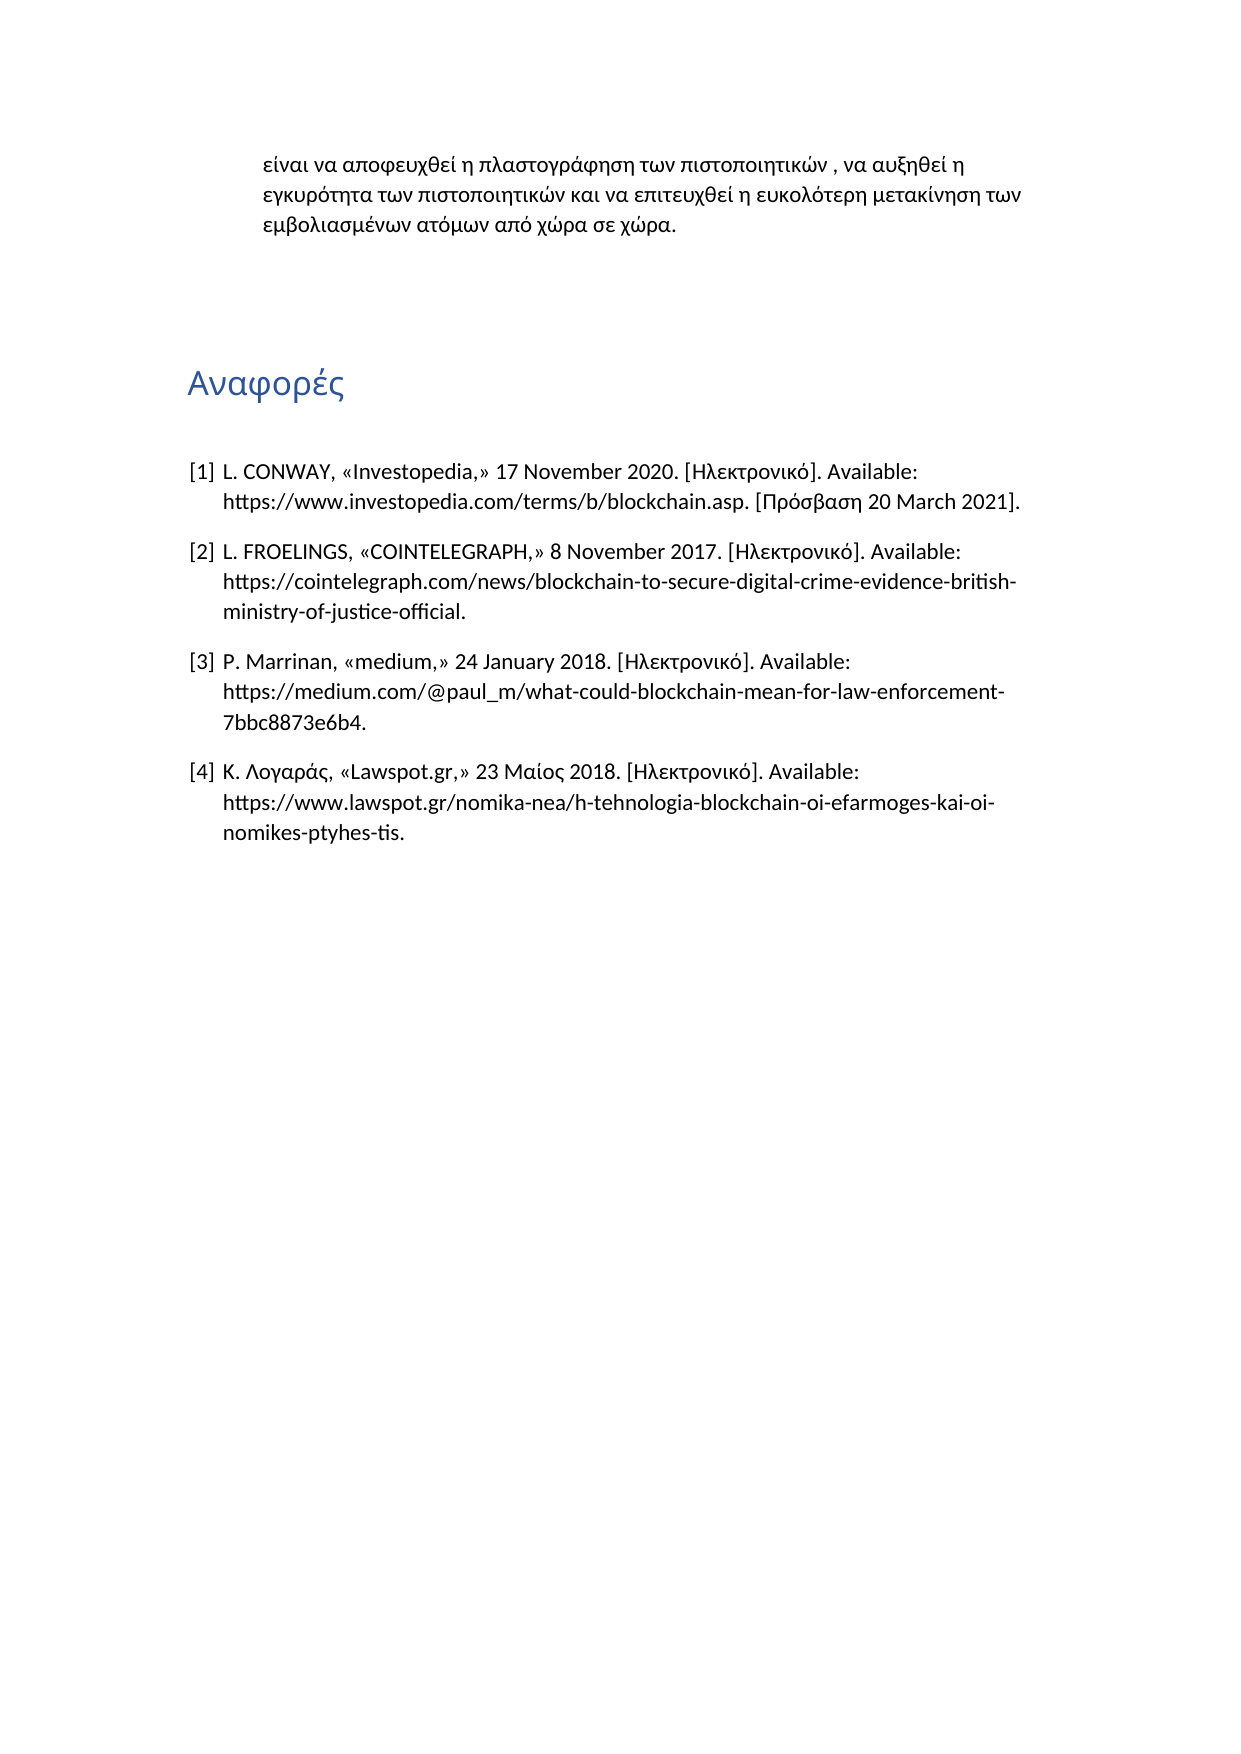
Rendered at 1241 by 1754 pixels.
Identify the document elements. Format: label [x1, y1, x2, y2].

list [262, 150, 1053, 238]
